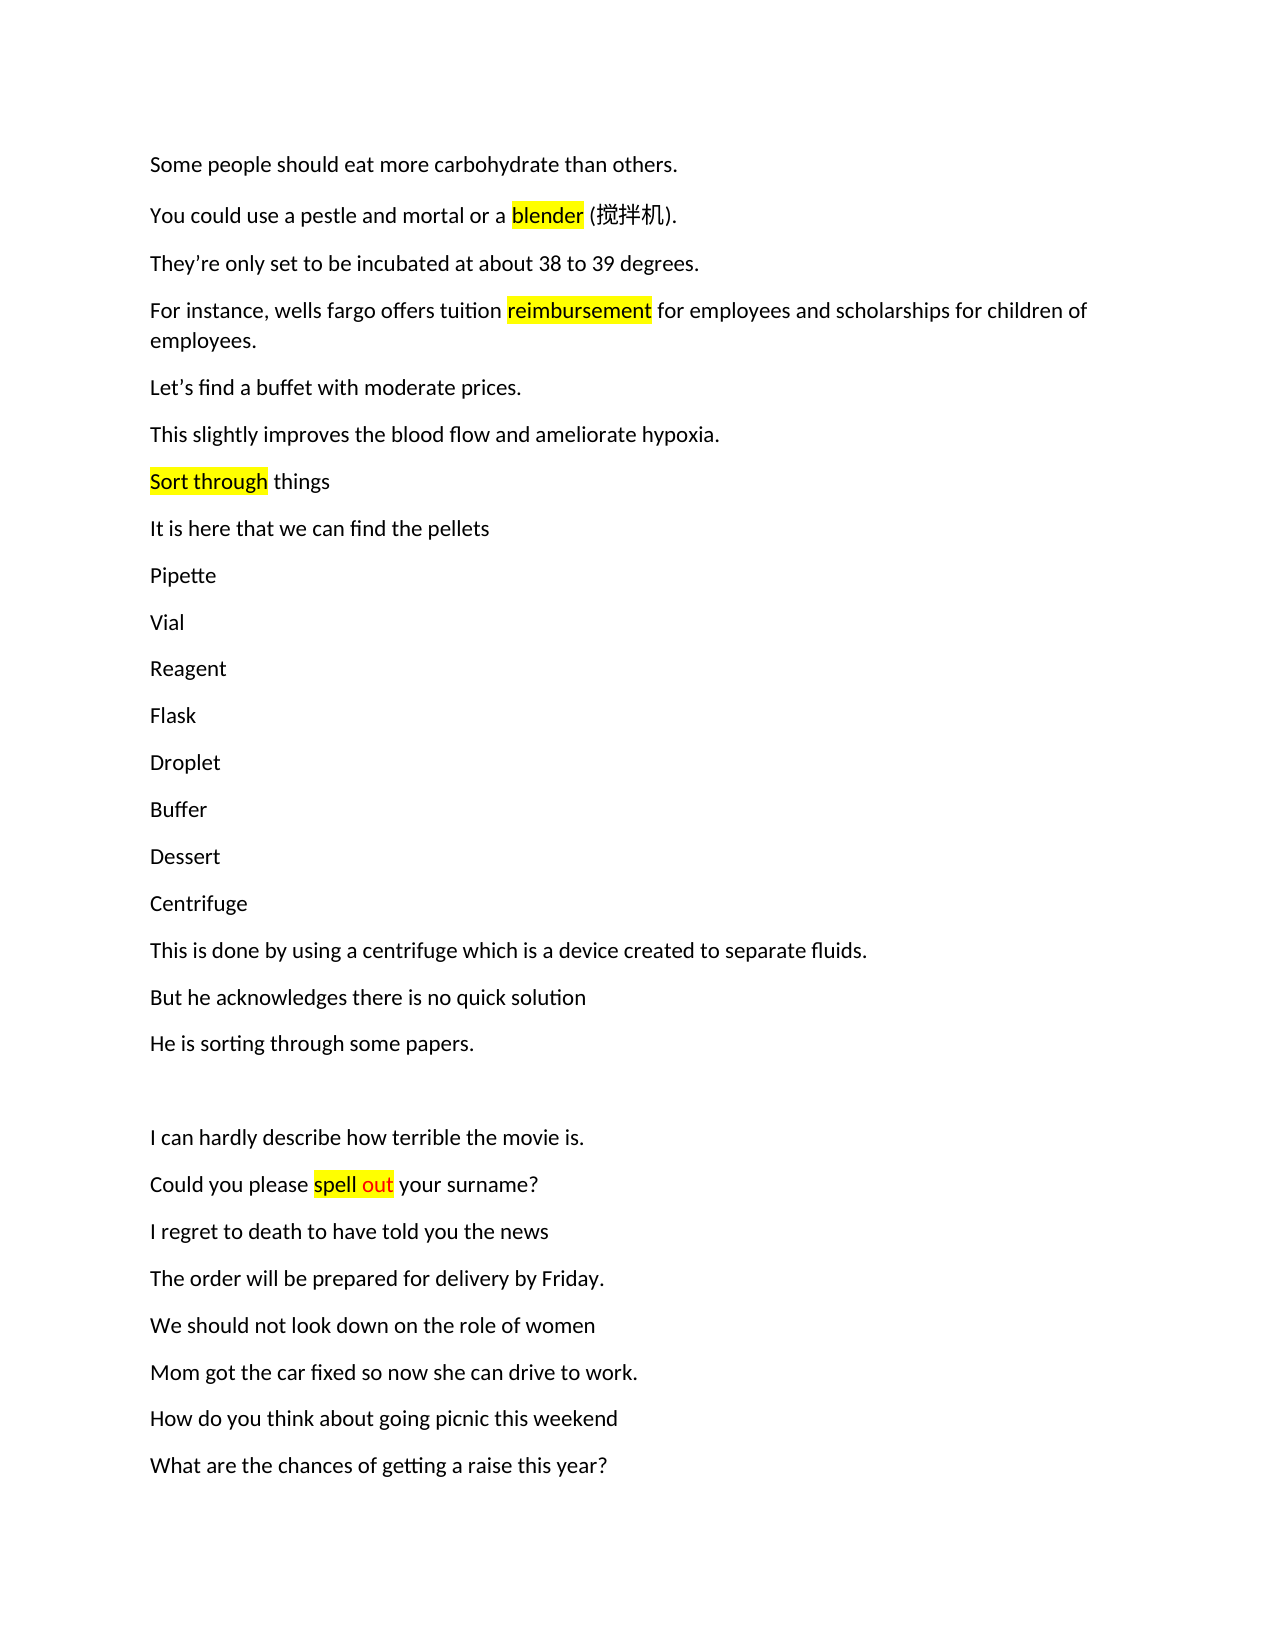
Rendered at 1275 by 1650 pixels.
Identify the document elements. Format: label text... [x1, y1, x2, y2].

text Buffer [150, 795, 1125, 823]
text Vial [150, 608, 1125, 636]
text Mom got the car fixed so now she can drive to work. [150, 1358, 1125, 1386]
text They’re only set to be incubated at about 38 to 39 degrees. [150, 249, 1125, 277]
text The order will be prepared for delivery by Friday. [150, 1264, 1125, 1292]
text Could you please spell out your surname? [150, 1170, 314, 1198]
text How do you think about going picnic this weekend [150, 1404, 1125, 1433]
text I can hardly describe how terrible the movie is. [150, 1123, 1125, 1151]
text What are the chances of getting a raise this year? [150, 1451, 1125, 1479]
text Could you please spell out your surname? [394, 1170, 1125, 1198]
text This is done by using a centrifuge which is a device created to separate fluids. [150, 936, 1125, 964]
text Some people should eat more carbohydrate than others. [150, 150, 1125, 178]
text We should not look down on the role of women [150, 1311, 1125, 1339]
text Reagent [150, 654, 1125, 683]
text You could use a pestle and mortal or a blender (搅拌机). [150, 197, 1125, 230]
text Sort through things [268, 467, 1125, 495]
text Dessert [150, 842, 1125, 870]
text He is sorting through some papers. [150, 1029, 1125, 1058]
text Droplet [150, 748, 1125, 776]
text Pipette [150, 561, 1125, 589]
text Centrifuge [150, 889, 1125, 917]
text I regret to death to have told you the news [150, 1217, 1125, 1245]
text It is here that we can find the pellets [150, 514, 1125, 542]
text For instance, wells fargo offers tuition reimbursement for employees and scholarships for children of employees. [150, 296, 1125, 354]
text This slightly improves the blood flow and ameliorate hypoxia. [150, 420, 1125, 448]
text Let’s find a buffet with moderate prices. [150, 373, 1125, 401]
text But he acknowledges there is no quick solution [150, 983, 1125, 1011]
text Flask [150, 701, 1125, 729]
